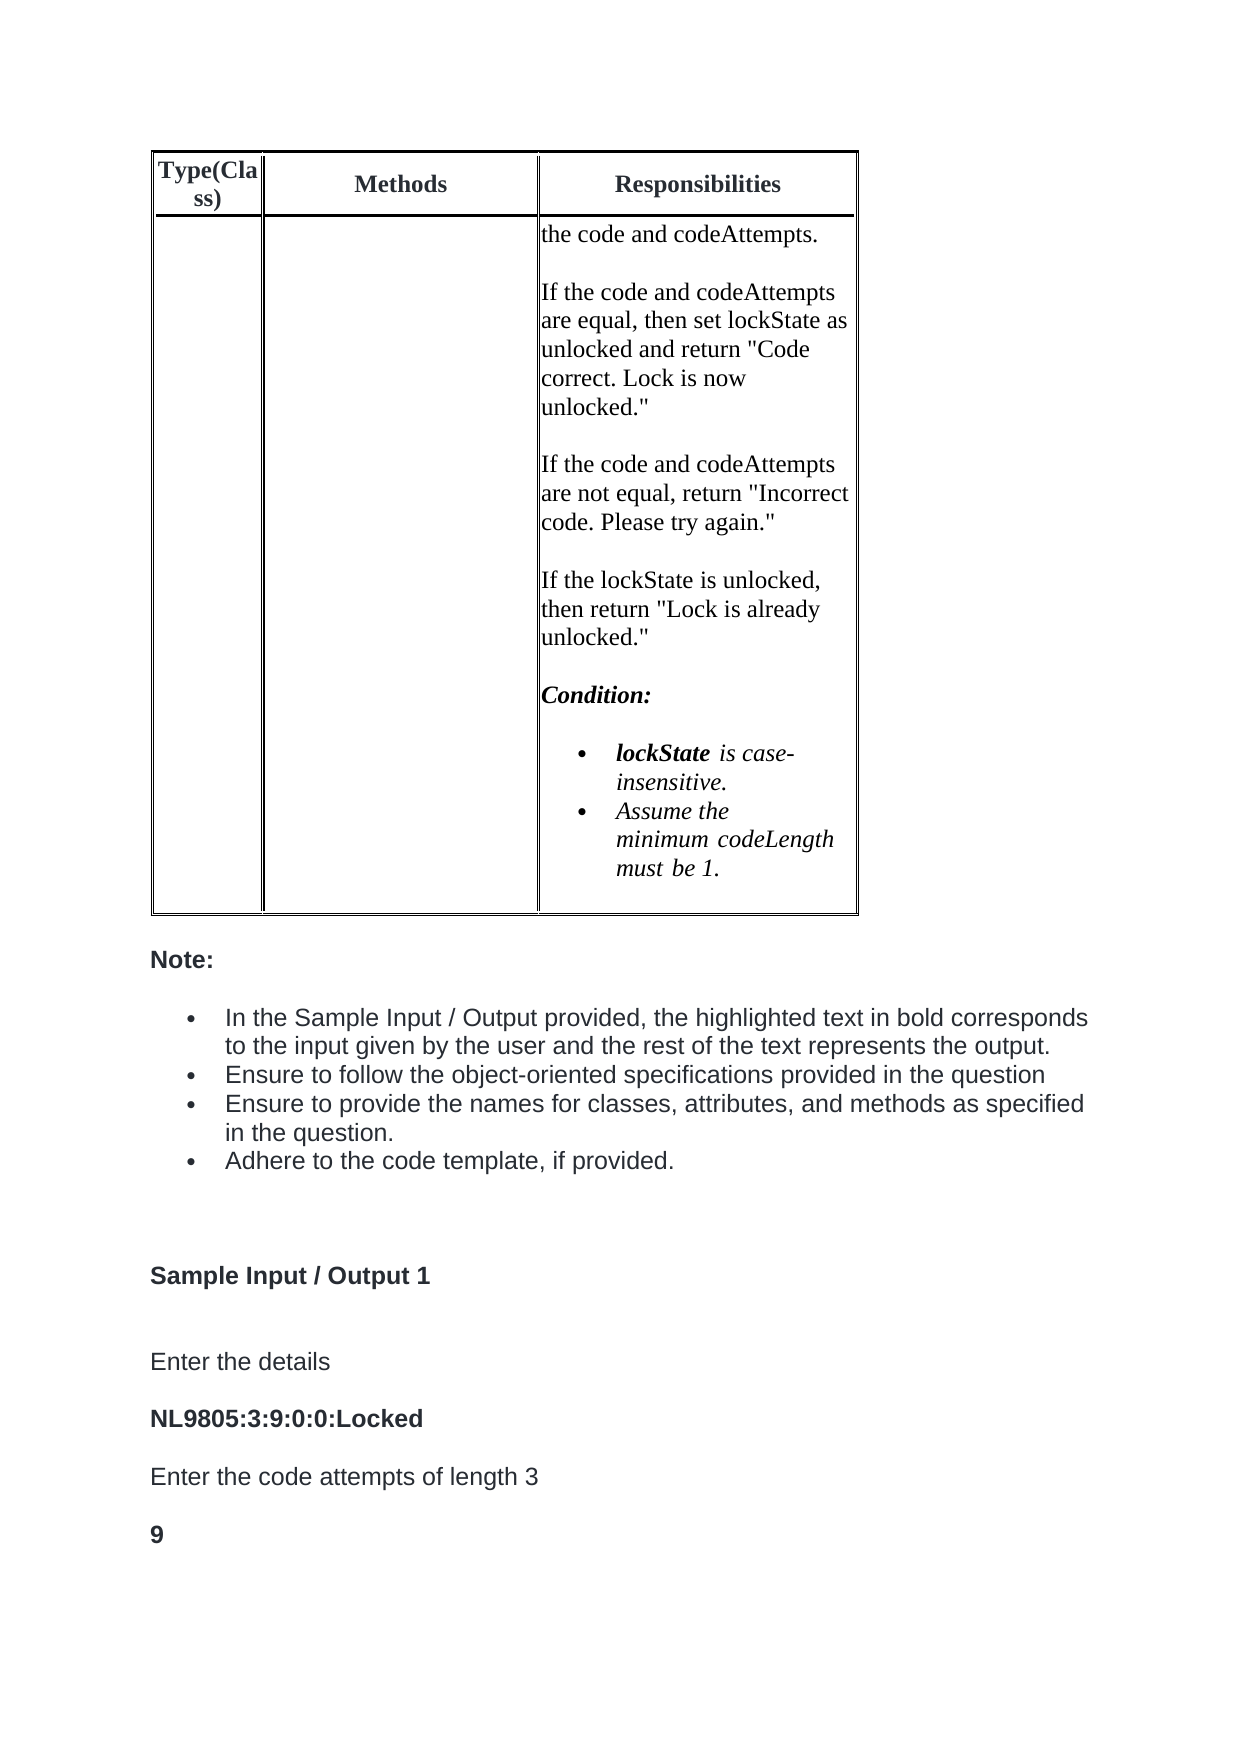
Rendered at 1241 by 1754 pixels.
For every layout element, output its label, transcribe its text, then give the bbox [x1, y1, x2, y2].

table_cell Lock [154, 214, 263, 913]
table_header Responsibilities [539, 153, 856, 214]
list Adhere to the code template, if provided. [187, 1146, 1090, 1175]
text 9 [150, 1520, 1090, 1549]
text Note: [150, 916, 1090, 973]
text NL9805:3:9:0:0:Locked [150, 1404, 1090, 1433]
text Sample Input / Output 1 [150, 1261, 1090, 1347]
text Enter the details [150, 1347, 1090, 1375]
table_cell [263, 217, 538, 913]
table_header Methods [263, 153, 538, 214]
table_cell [539, 214, 856, 913]
list Ensure to follow the object-oriented specifications provided in the question [187, 1060, 1090, 1089]
list Ensure to provide the names for classes, attributes, and methods as specified in the question. [187, 1089, 1090, 1146]
list In the Sample Input / Output provided, the highlighted text in bold corresponds to the input given by the user and the rest of the text represents the output. [187, 1003, 1090, 1060]
table_header Type(Class) [154, 152, 263, 214]
text Enter the code attempts of length 3 [150, 1462, 1090, 1491]
